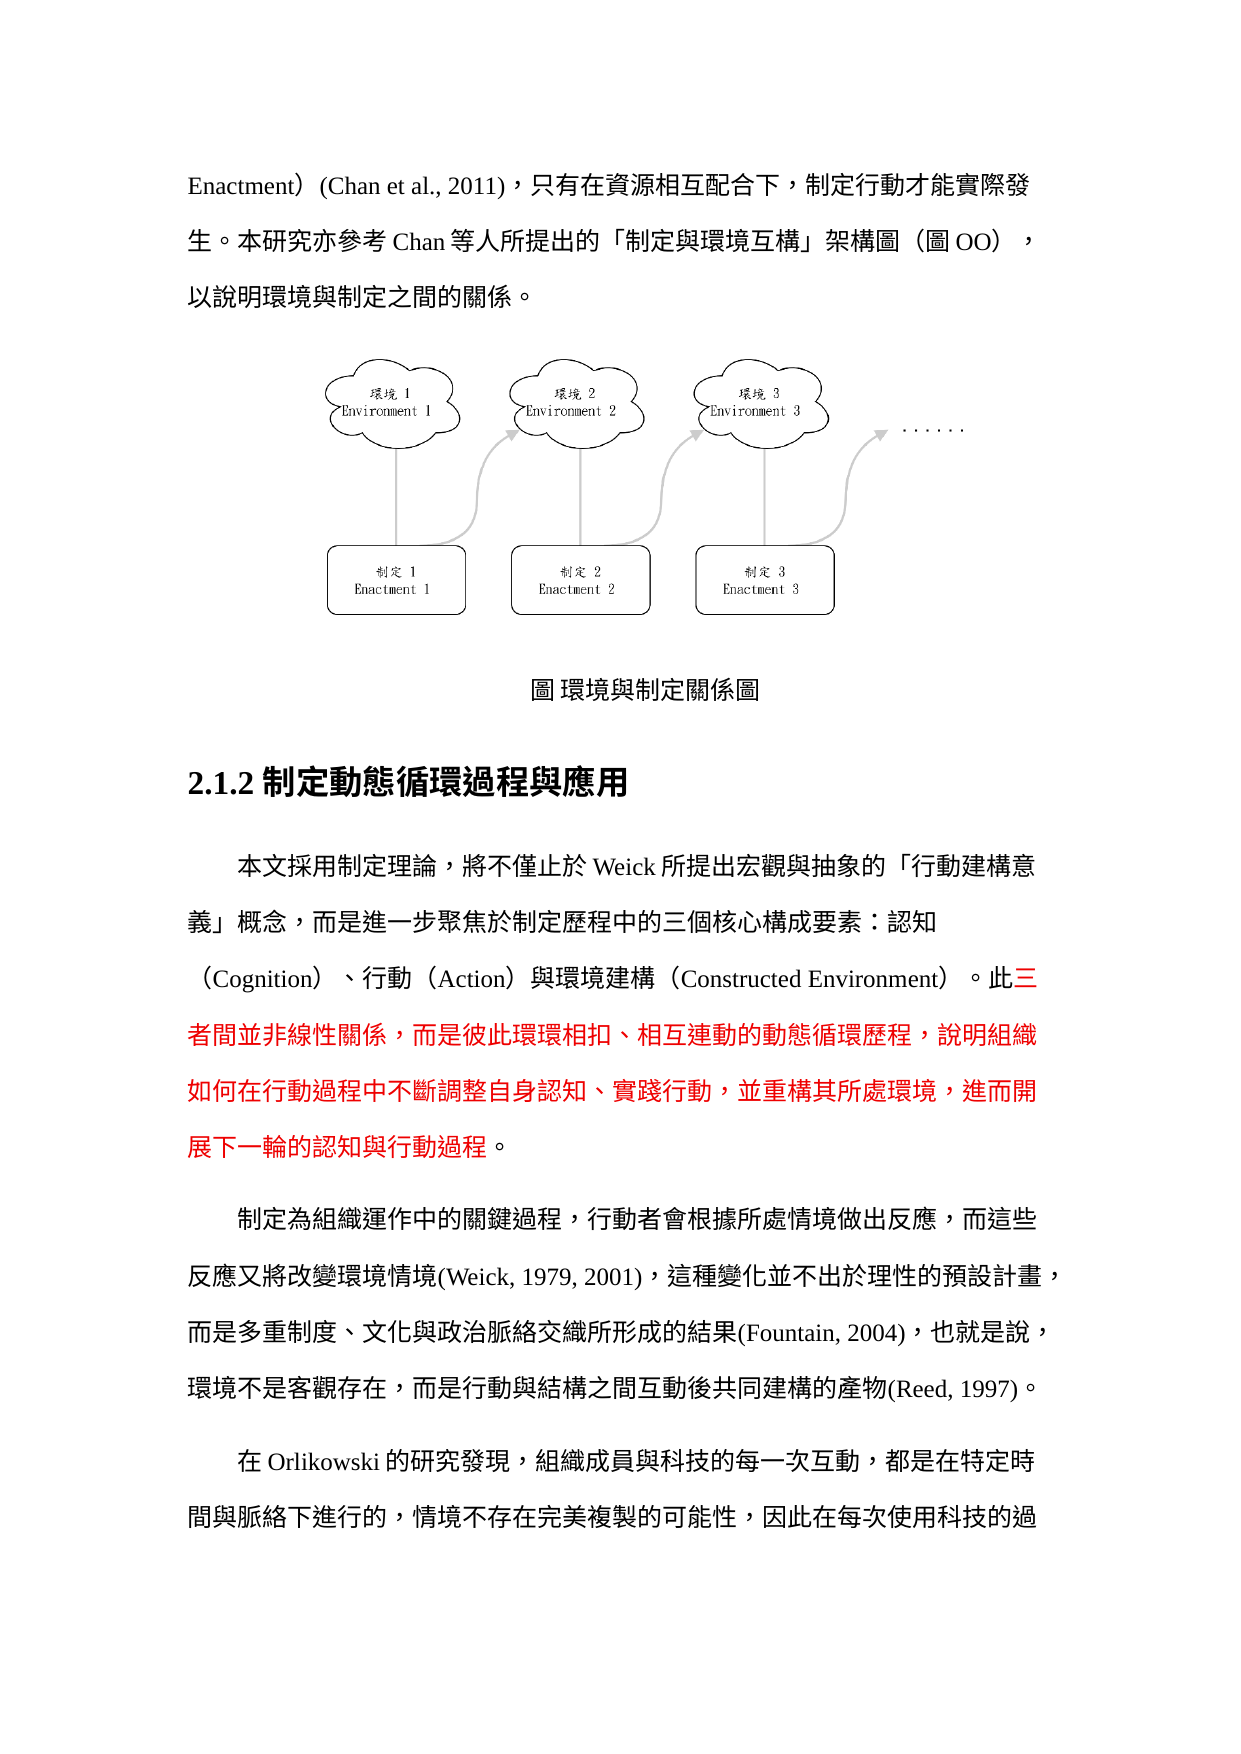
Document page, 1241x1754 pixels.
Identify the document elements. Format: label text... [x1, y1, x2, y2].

subtitle 2.1.2 制定動態循環過程與應用 [187, 742, 1053, 817]
picture [315, 349, 975, 615]
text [187, 1440, 1053, 1534]
text 制定為組織運作中的關鍵過程，行動者會根據所處情境做出反應，而這些反應又將改變環境情境(Weick, 1979, 2001)，這種變化並不出於理性的預設計畫，而是多重制度、文化與政治脈絡交織所形成的結果(Fountain, 2004)，也就是說，環境不是客觀存在，而是行動與結構之間互動後共同建構的產物(Reed, 1997)。 [187, 1199, 1053, 1406]
text 本文採用制定理論，將不僅止於Weick所提出宏觀與抽象的「行動建構意義」概念，而是進一步聚焦於制定歷程中的三個核心構成要素：認知（Cognition）、行動（Action）與環境建構（Constructed Environment）。此三者間並非線性關係，而是彼此環環相扣、相互連動的動態循環歷程，說明組織如何在行動過程中不斷調整自身認知、實踐行動，並重構其所處環境，進而開展下一輪的認知與行動過程。 [187, 846, 1053, 1164]
text 圖 環境與制定關係圖 [187, 670, 1053, 708]
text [187, 164, 1053, 314]
